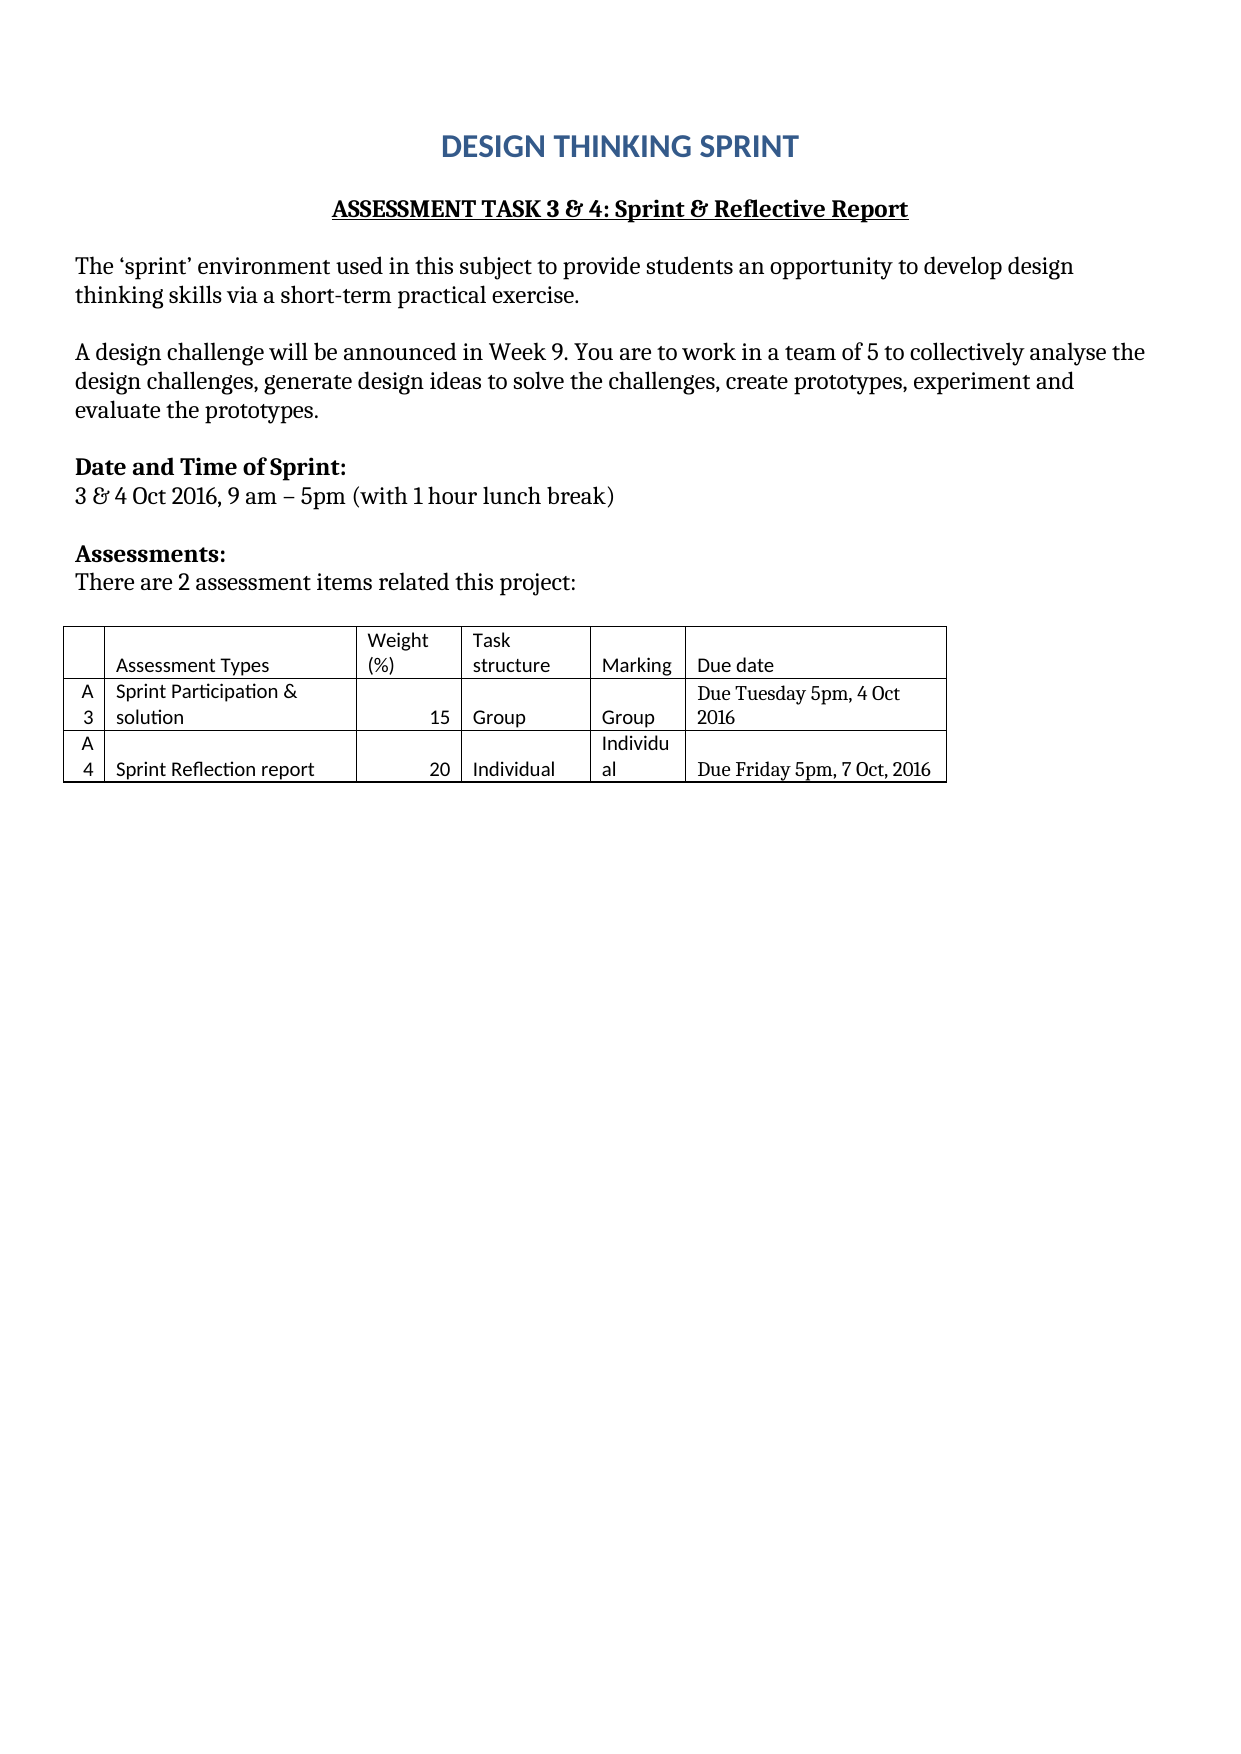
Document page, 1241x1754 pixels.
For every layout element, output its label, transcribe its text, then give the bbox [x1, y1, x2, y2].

text A design challenge will be announced in Week 9. You are to work in a team of 5 to collectively analyse the design challenges, generate design ideas to solve the challenges, create prototypes, experiment and evaluate the prototypes. [75, 338, 1165, 424]
text 3 & 4 Oct 2016, 9 am – 5pm (with 1 hour lunch break) [75, 482, 1165, 511]
table_cell 15 [357, 679, 461, 729]
table_cell 20 [357, 731, 461, 781]
text Assessments: [75, 539, 1165, 568]
table_header [64, 627, 104, 678]
table_header Marking [591, 627, 685, 678]
table_cell Group [591, 679, 685, 729]
table_cell A4 [64, 731, 104, 781]
table_cell Individual [462, 731, 590, 781]
table_cell Due Friday 5pm, 7 Oct, 2016 [686, 731, 946, 781]
table_cell Group [462, 679, 590, 729]
text The ‘sprint’ environment used in this subject to provide students an opportunity to develop design thinking skills via a short-term practical exercise. [75, 252, 1165, 309]
table_cell Individual [591, 731, 685, 781]
table_header Weight (%) [357, 627, 461, 678]
table_cell Sprint Participation & solution [105, 679, 356, 729]
text Date and Time of Sprint: [75, 453, 1165, 482]
table_cell Sprint Reflection report [105, 731, 356, 781]
table_header Task structure [462, 627, 590, 678]
text There are 2 assessment items related this project: [75, 568, 1165, 597]
subtitle DESIGN THINKING SPRINT [75, 125, 1165, 166]
text ASSESSMENT TASK 3 & 4: Sprint & Reflective Report [75, 194, 1165, 223]
table_header Assessment Types [105, 627, 356, 678]
table_cell A3 [64, 679, 104, 729]
table_header Due date [686, 627, 946, 678]
table_cell Due Tuesday 5pm, 4 Oct 2016 [686, 679, 946, 729]
